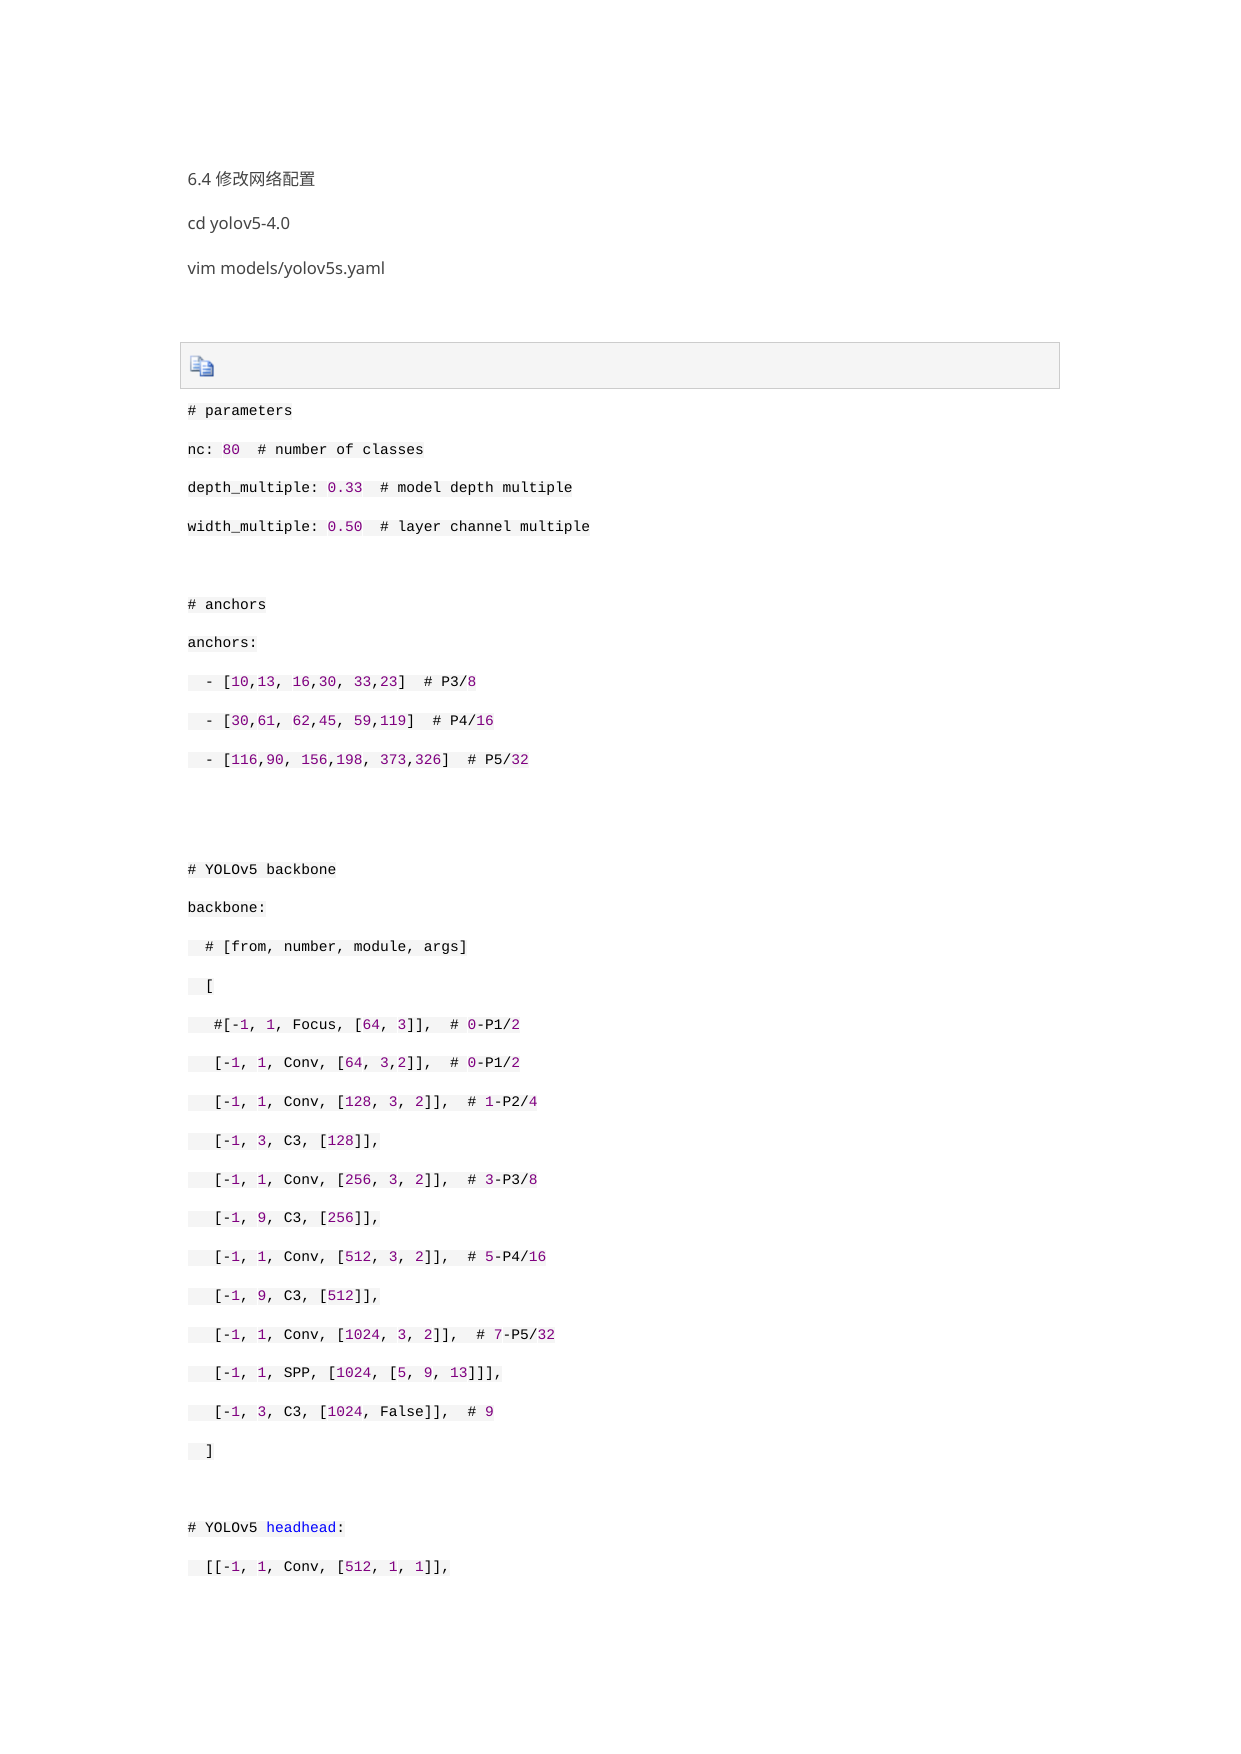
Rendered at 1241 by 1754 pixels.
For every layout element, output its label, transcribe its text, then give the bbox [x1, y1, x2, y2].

text anchors: [187, 628, 1053, 660]
text [-1, 1, Conv, [256, 3, 2]], # 3-P3/8 [187, 1164, 1053, 1197]
text - [10,13, 16,30, 33,23] # P3/8 [187, 667, 1053, 699]
text [-1, 1, Conv, [128, 3, 2]], # 1-P2/4 [187, 1087, 1053, 1119]
text backbone: [187, 893, 1053, 925]
text [-1, 9, C3, [512]], [187, 1280, 1053, 1313]
text # YOLOv5 headhead: [187, 1513, 1053, 1545]
text [-1, 9, C3, [256]], [187, 1203, 1053, 1235]
picture [187, 350, 219, 382]
text #[-1, 1, Focus, [64, 3]], # 0-P1/2 [187, 1009, 1053, 1042]
text nc: 80 # number of classes [187, 434, 1053, 467]
text [[-1, 1, Conv, [512, 1, 1]], [187, 1552, 1053, 1584]
text [ [187, 970, 1053, 1003]
text width_multiple: 0.50 # layer channel multiple [187, 512, 1053, 544]
text [-1, 1, Conv, [64, 3,2]], # 0-P1/2 [187, 1048, 1053, 1080]
text [-1, 1, Conv, [512, 3, 2]], # 5-P4/16 [187, 1242, 1053, 1274]
text - [116,90, 156,198, 373,326] # P5/32 [187, 744, 1053, 777]
text vim models/yolov5s.yaml [187, 252, 1053, 284]
text - [30,61, 62,45, 59,119] # P4/16 [187, 705, 1053, 738]
text # YOLOv5 backbone [187, 854, 1053, 887]
text [-1, 1, SPP, [1024, [5, 9, 13]]], [187, 1358, 1053, 1390]
text depth_multiple: 0.33 # model depth multiple [187, 473, 1053, 505]
text [-1, 3, C3, [1024, False]], # 9 [187, 1397, 1053, 1429]
text 6.4 修改网络配置 [187, 162, 1053, 194]
text # anchors [187, 589, 1053, 622]
text ] [187, 1435, 1053, 1468]
text [-1, 3, C3, [128]], [187, 1125, 1053, 1158]
text # [from, number, module, args] [187, 932, 1053, 964]
text [-1, 1, Conv, [1024, 3, 2]], # 7-P5/32 [187, 1319, 1053, 1352]
text cd yolov5-4.0 [187, 207, 1053, 239]
text # parameters [187, 395, 1053, 428]
